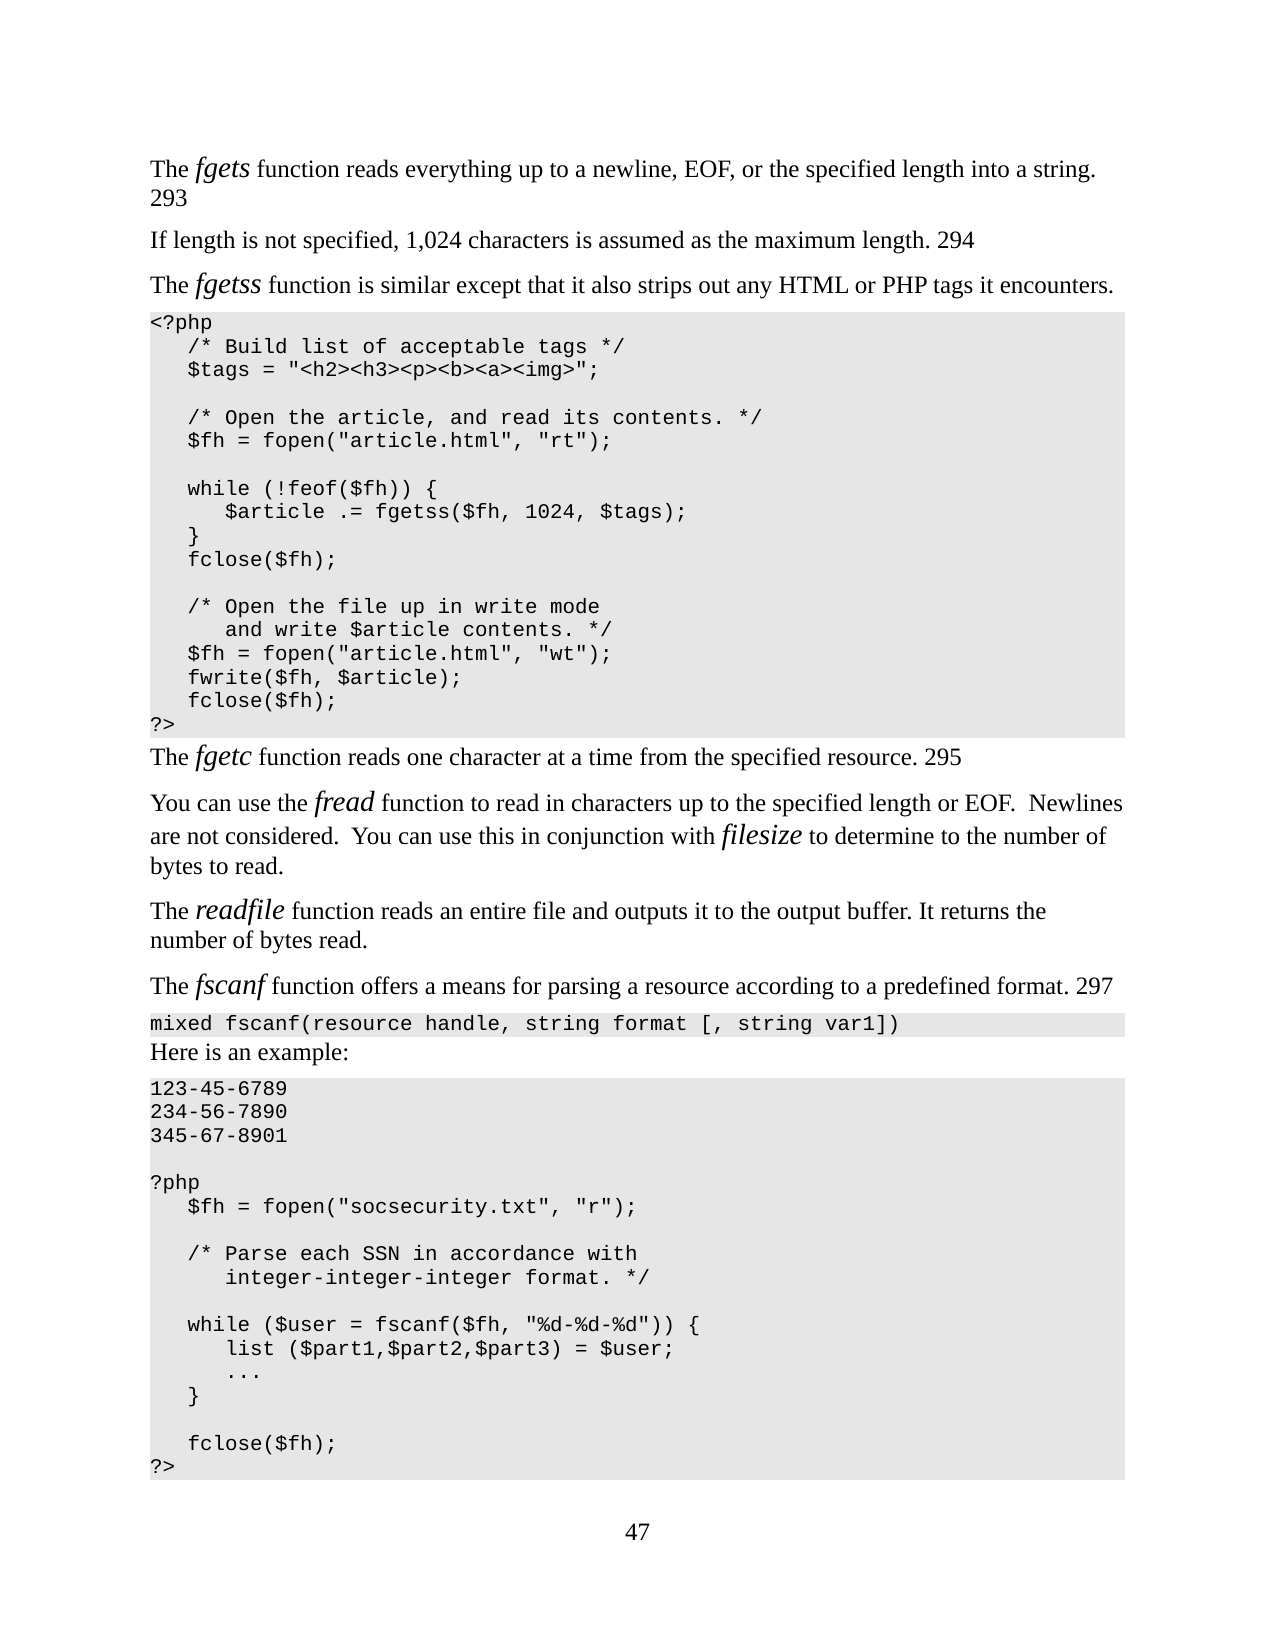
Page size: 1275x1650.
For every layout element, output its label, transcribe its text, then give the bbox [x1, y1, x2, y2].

text and write $article contents. */ [150, 619, 1125, 643]
text $fh = fopen("article.html", "rt"); [150, 430, 1125, 454]
text /* Parse each SSN in accordance with [150, 1243, 1125, 1267]
text fclose($fh); [150, 1432, 1125, 1456]
text You can use the fread function to read in characters up to the specified length or EOF. Newlines are not considered. You can use this in conjunction with filesize to determine to the number of bytes to read. [150, 784, 1125, 879]
text } [150, 1385, 1125, 1409]
text while (!feof($fh)) { [150, 478, 1125, 501]
text integer-integer-integer format. */ [150, 1267, 1125, 1291]
text <?php [150, 312, 1125, 336]
text The readfile function reads an entire file and outputs it to the output buffer. It returns the number of bytes read. [150, 892, 1125, 954]
text The fgetc function reads one character at a time from the specified resource. 295 [150, 738, 1125, 771]
text fclose($fh); [150, 548, 1125, 572]
text $tags = "<h2><h3><p><b><a><img>"; [150, 359, 1125, 383]
text /* Open the file up in write mode [150, 596, 1125, 619]
text ?php [150, 1172, 1125, 1196]
text The fgetss function is similar except that it also strips out any HTML or PHP tags it encounters. [150, 266, 1125, 299]
text $fh = fopen("socsecurity.txt", "r"); [150, 1196, 1125, 1220]
text list ($part1,$part2,$part3) = $user; [150, 1338, 1125, 1362]
text ?> [150, 1456, 1125, 1480]
text 234-56-7890 [150, 1101, 1125, 1125]
text The fgets function reads everything up to a newline, EOF, or the specified length into a string. 293 [150, 150, 1125, 212]
text $article .= fgetss($fh, 1024, $tags); [150, 501, 1125, 525]
text /* Open the article, and read its contents. */ [150, 407, 1125, 430]
text 345-67-8901 [150, 1125, 1125, 1149]
text fclose($fh); [150, 690, 1125, 714]
text The fscanf function offers a means for parsing a resource according to a predefined format. 297 [150, 967, 1125, 1000]
text mixed fscanf(resource handle, string format [, string var1]) [150, 1013, 1125, 1037]
text ?> [150, 714, 1125, 738]
text Here is an example: [150, 1037, 1125, 1065]
text fwrite($fh, $article); [150, 667, 1125, 690]
text 123-45-6789 [150, 1078, 1125, 1101]
text /* Build list of acceptable tags */ [150, 336, 1125, 359]
text } [150, 525, 1125, 548]
text $fh = fopen("article.html", "wt"); [150, 643, 1125, 667]
text ... [150, 1362, 1125, 1385]
text If length is not specified, 1,024 characters is assumed as the maximum length. 294 [150, 225, 1125, 253]
text while ($user = fscanf($fh, "%d-%d-%d")) { [150, 1314, 1125, 1338]
